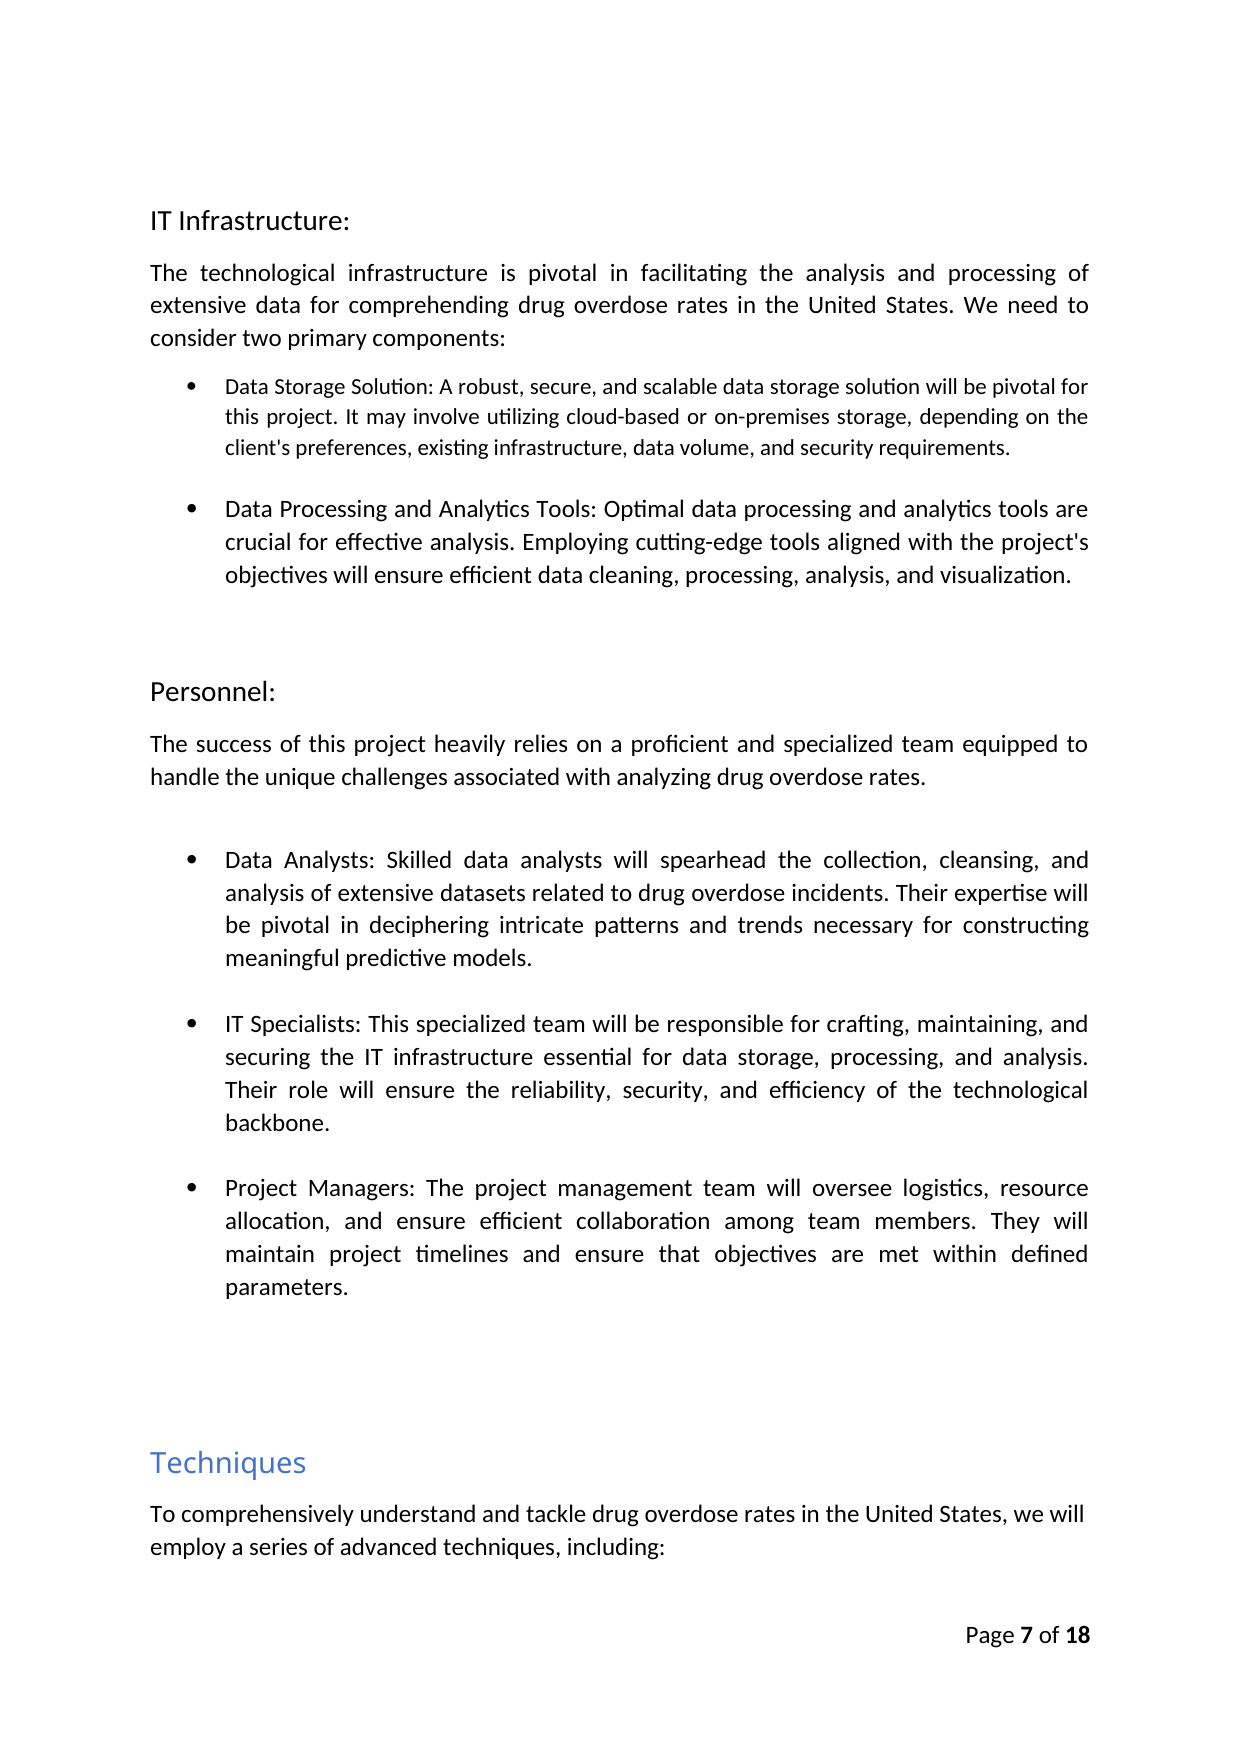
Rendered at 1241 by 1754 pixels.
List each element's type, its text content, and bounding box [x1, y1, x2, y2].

list IT Specialists: This specialized team will be responsible for crafting, maintaining, and securing the IT infrastructure essential for data storage, processing, and analysis. Their role will ensure the reliability, security, and efficiency of the technological backbone. [187, 1008, 1090, 1138]
list Data Processing and Analytics Tools: Optimal data processing and analytics tools are crucial for effective analysis. Employing cutting-edge tools aligned with the project's objectives will ensure efficient data cleaning, processing, analysis, and visualization. [187, 493, 1090, 589]
text The technological infrastructure is pivotal in facilitating the analysis and processing of extensive data for comprehending drug overdose rates in the United States. We need to consider two primary components: [150, 257, 1090, 353]
subtitle Techniques [150, 1442, 1090, 1482]
text To comprehensively understand and tackle drug overdose rates in the United States, we will employ a series of advanced techniques, including: [150, 1498, 1090, 1562]
text Personnel: [150, 673, 1090, 709]
list Data Analysts: Skilled data analysts will spearhead the collection, cleansing, and analysis of extensive datasets related to drug overdose incidents. Their expertise will be pivotal in deciphering intricate patterns and trends necessary for constructing meaningful predictive models. [187, 844, 1090, 973]
text IT Infrastructure: [150, 202, 1090, 237]
list Project Managers: The project management team will oversee logistics, resource allocation, and ensure efficient collaboration among team members. They will maintain project timelines and ensure that objectives are met within defined parameters. [187, 1172, 1090, 1301]
text The success of this project heavily relies on a proficient and specialized team equipped to handle the unique challenges associated with analyzing drug overdose rates. [150, 728, 1090, 792]
list Data Storage Solution: A robust, secure, and scalable data storage solution will be pivotal for this project. It may involve utilizing cloud-based or on-premises storage, depending on the client's preferences, existing infrastructure, data volume, and security requirements. [187, 372, 1090, 461]
